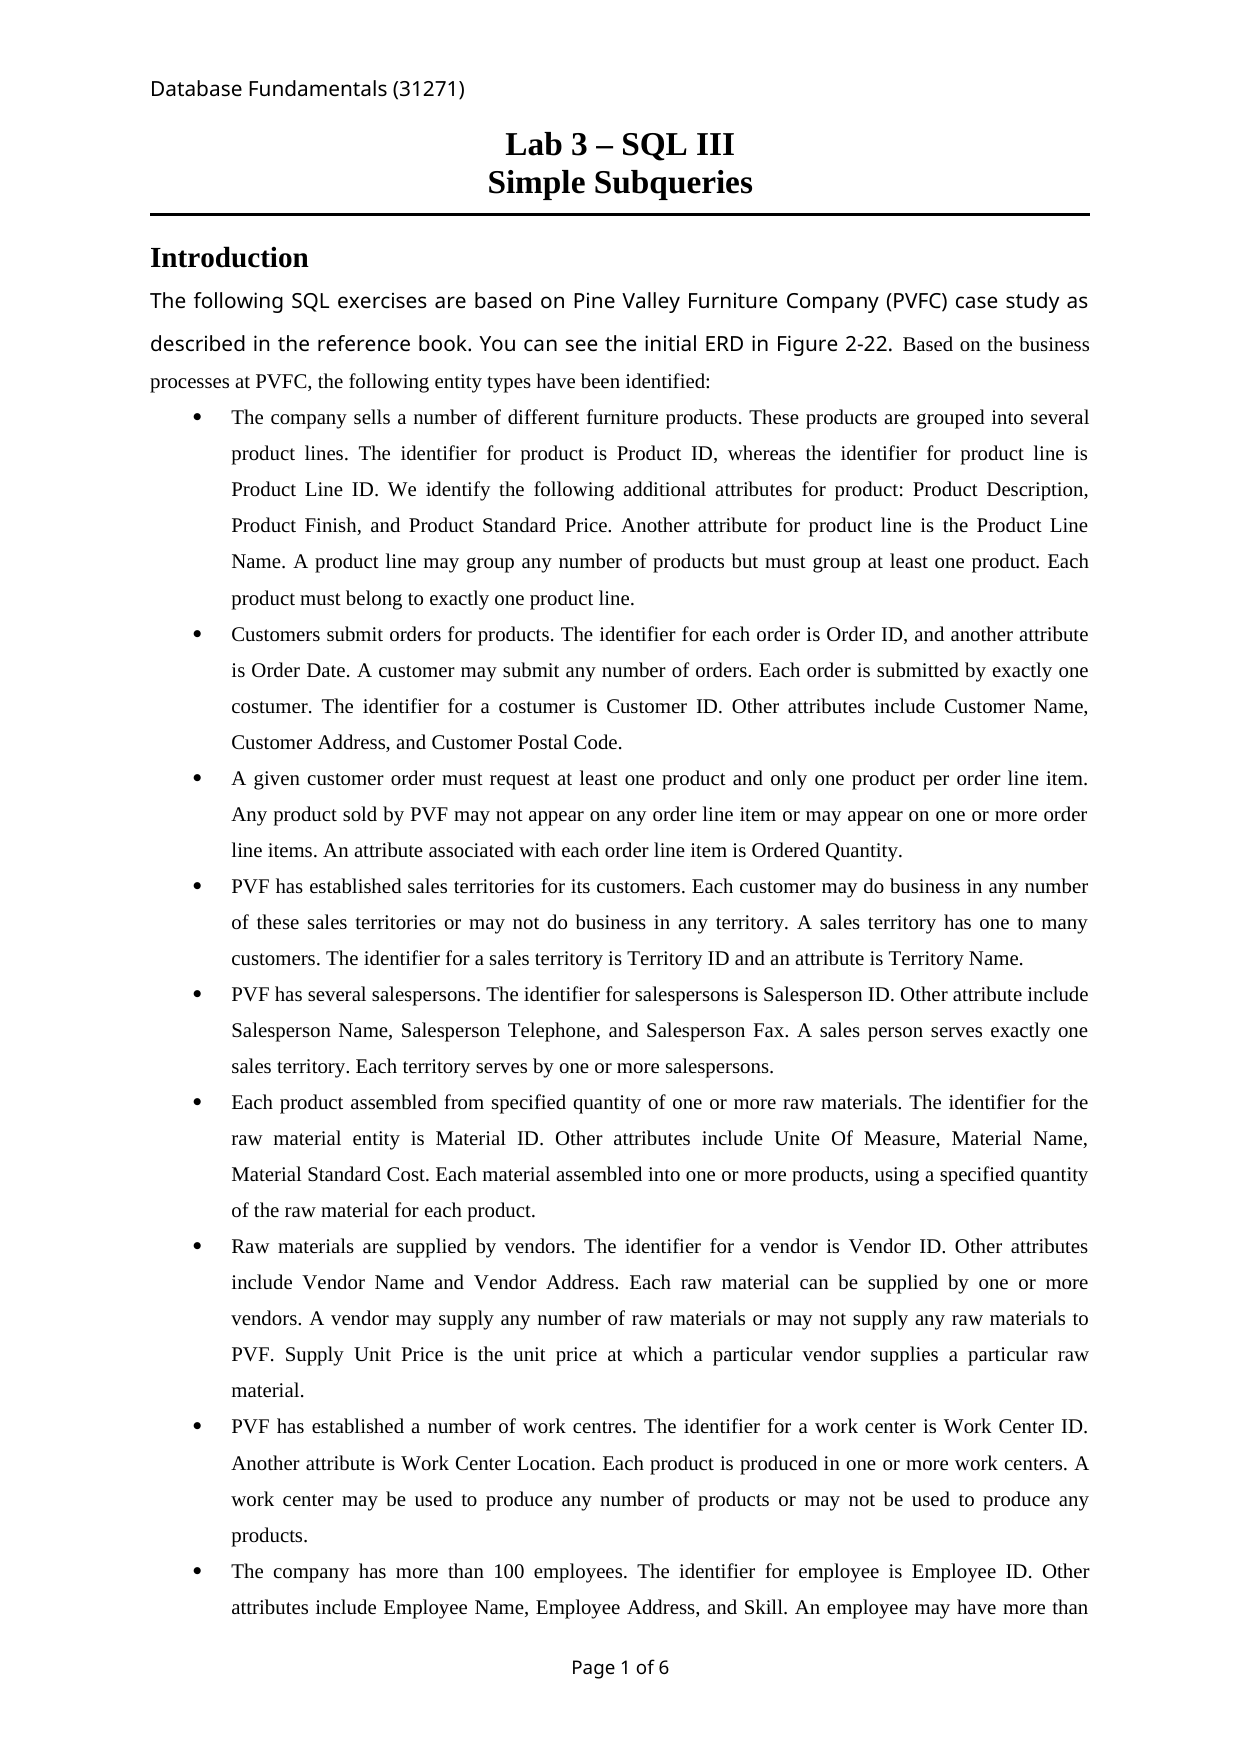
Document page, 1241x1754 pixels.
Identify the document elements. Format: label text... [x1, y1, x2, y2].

list PVF has several salespersons. The identifier for salespersons is Salesperson ID. Other attribute include Salesperson Name, Salesperson Telephone, and Salesperson Fax. A sales person serves exactly one sales territory. Each territory serves by one or more salespersons. [194, 982, 1090, 1078]
list PVF has established sales territories for its customers. Each customer may do business in any number of these sales territories or may not do business in any territory. A sales territory has one to many customers. The identifier for a sales territory is Territory ID and an attribute is Territory Name. [194, 874, 1090, 970]
list PVF has established a number of work centres. The identifier for a work center is Work Center ID. Another attribute is Work Center Location. Each product is produced in one or more work centers. A work center may be used to produce any number of products or may not be used to produce any products. [194, 1414, 1090, 1547]
list Raw materials are supplied by vendors. The identifier for a vendor is Vendor ID. Other attributes include Vendor Name and Vendor Address. Each raw material can be supplied by one or more vendors. A vendor may supply any number of raw materials or may not supply any raw materials to PVF. Supply Unit Price is the unit price at which a particular vendor supplies a particular raw material. [194, 1234, 1090, 1402]
list Each product assembled from specified quantity of one or more raw materials. The identifier for the raw material entity is Material ID. Other attributes include Unite Of Measure, Material Name, Material Standard Cost. Each material assembled into one or more products, using a specified quantity of the raw material for each product. [194, 1090, 1090, 1222]
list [194, 1559, 1090, 1619]
title Simple Subqueries [150, 162, 1090, 201]
text Introduction [150, 240, 1090, 274]
list Customers submit orders for products. The identifier for each order is Order ID, and another attribute is Order Date. A customer may submit any number of orders. Each order is submitted by exactly one costumer. The identifier for a costumer is Customer ID. Other attributes include Customer Name, Customer Address, and Customer Postal Code. [194, 622, 1090, 754]
text The following SQL exercises are based on Pine Valley Furniture Company (PVFC) case study as described in the reference book. You can see the initial ERD in Figure 2-22. Based on the business processes at PVFC, the following entity types have been identified: [150, 286, 1090, 393]
list The company sells a number of different furniture products. These products are grouped into several product lines. The identifier for product is Product ID, whereas the identifier for product line is Product Line ID. We identify the following additional attributes for product: Product Description, Product Finish, and Product Standard Price. Another attribute for product line is the Product Line Name. A product line may group any number of products but must group at least one product. Each product must belong to exactly one product line. [194, 405, 1090, 609]
list A given customer order must request at least one product and only one product per order line item. Any product sold by PVF may not appear on any order line item or may appear on one or more order line items. An attribute associated with each order line item is Ordered Quantity. [194, 766, 1090, 862]
title Lab 3 – SQL III [150, 124, 1090, 162]
